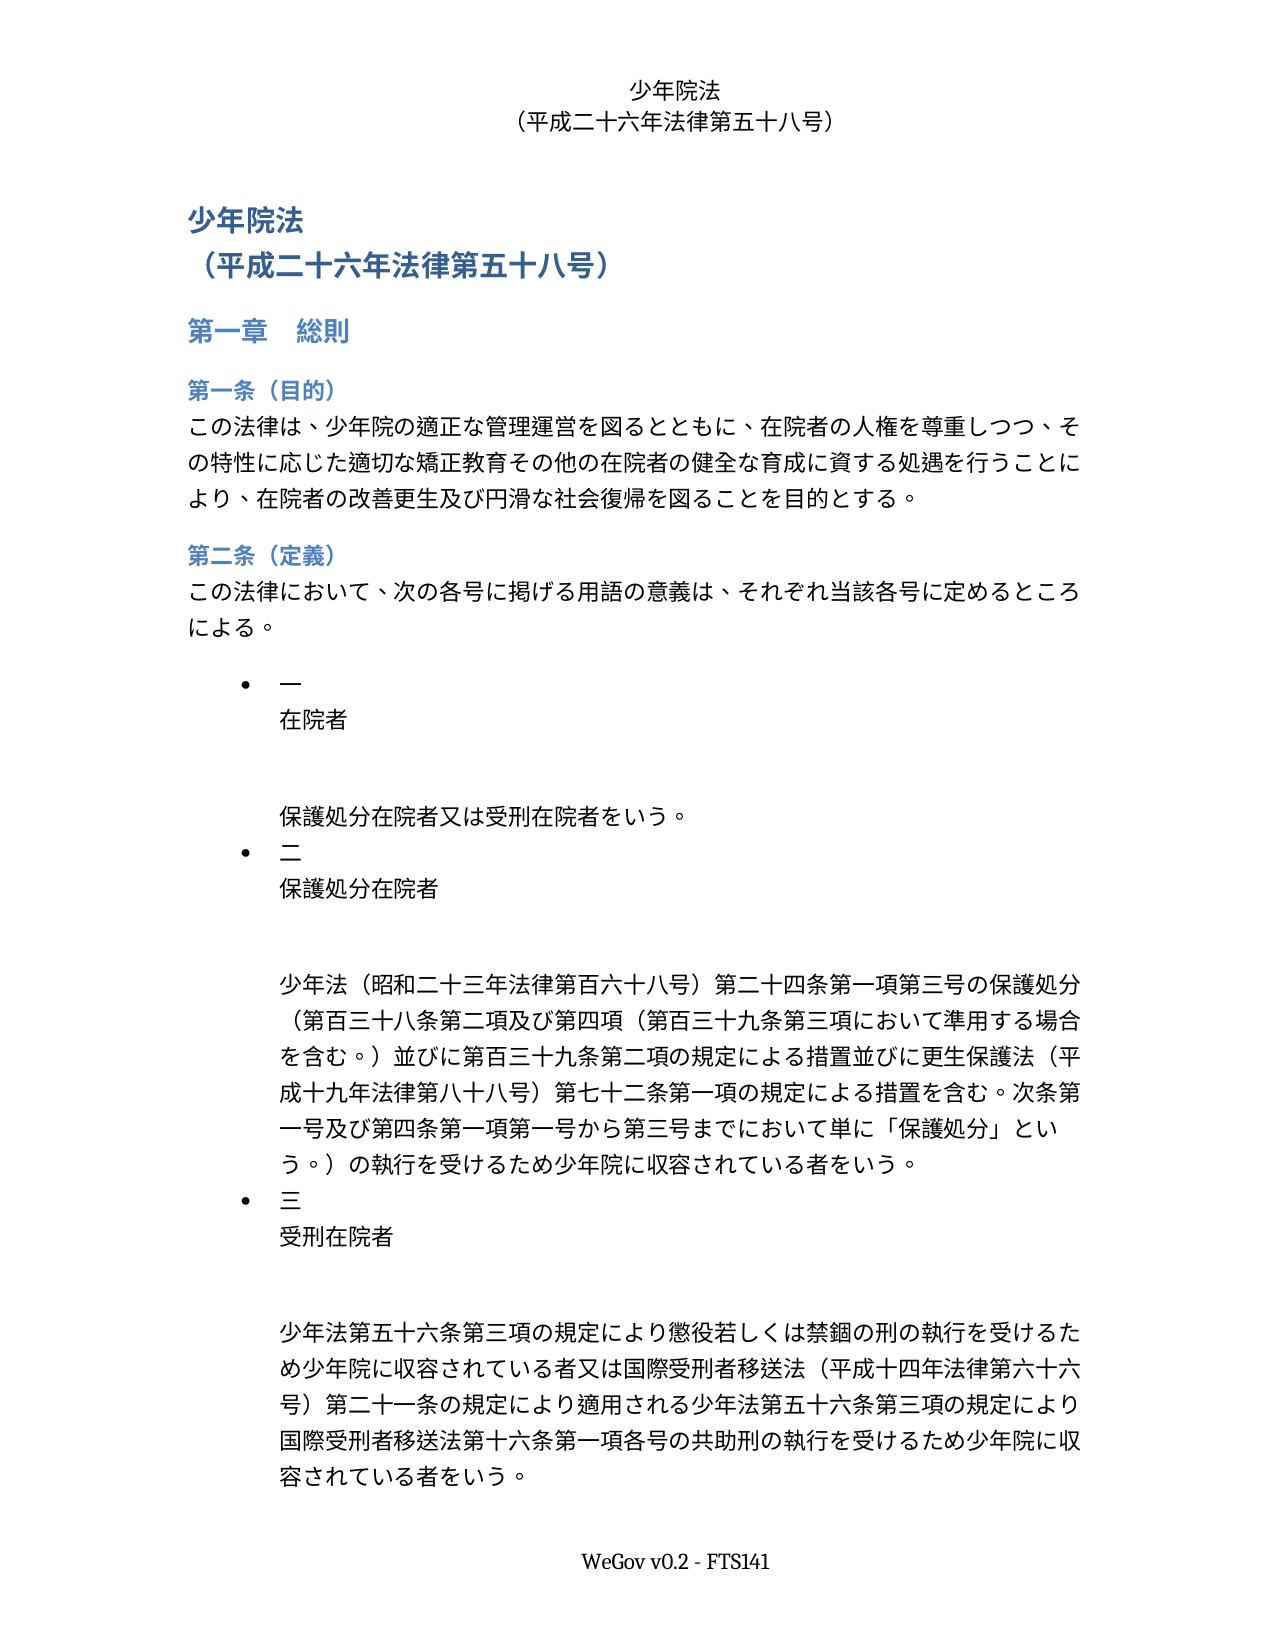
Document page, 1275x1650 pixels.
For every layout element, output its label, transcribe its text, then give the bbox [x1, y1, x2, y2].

list 三 受刑在院者 少年法第五十六条第三項の規定により懲役若しくは禁錮の刑の執行を受けるため少年院に収容されている者又は国際受刑者移送法（平成十四年法律第六十六号）第二十一条の規定により適用される少年法第五十六条第三項の規定により国際受刑者移送法第十六条第一項各号の共助刑の執行を受けるため少年院に収容されている者をいう。 [242, 1185, 1087, 1492]
subtitle 第二条（定義） [187, 540, 1087, 571]
subtitle 第一条（目的） [187, 375, 1087, 407]
list 二 保護処分在院者 少年法（昭和二十三年法律第百六十八号）第二十四条第一項第三号の保護処分（第百三十八条第二項及び第四項（第百三十九条第三項において準用する場合を含む。）並びに第百三十九条第二項の規定による措置並びに更生保護法（平成十九年法律第八十八号）第七十二条第一項の規定による措置を含む。次条第一号及び第四条第一項第一号から第三号までにおいて単に「保護処分」という。）の執行を受けるため少年院に収容されている者をいう。 [242, 837, 1087, 1180]
list 一 在院者 保護処分在院者又は受刑在院者をいう。 [242, 668, 1087, 832]
subtitle 第一章 総則 [187, 312, 1087, 349]
text この法律は、少年院の適正な管理運営を図るとともに、在院者の人権を尊重しつつ、その特性に応じた適切な矯正教育その他の在院者の健全な育成に資する処遇を行うことにより、在院者の改善更生及び円滑な社会復帰を図ることを目的とする。 [187, 411, 1087, 514]
text この法律において、次の各号に掲げる用語の意義は、それぞれ当該各号に定めるところによる。 [187, 576, 1087, 643]
subtitle 少年院法 （平成二十六年法律第五十八号） [187, 200, 1087, 285]
